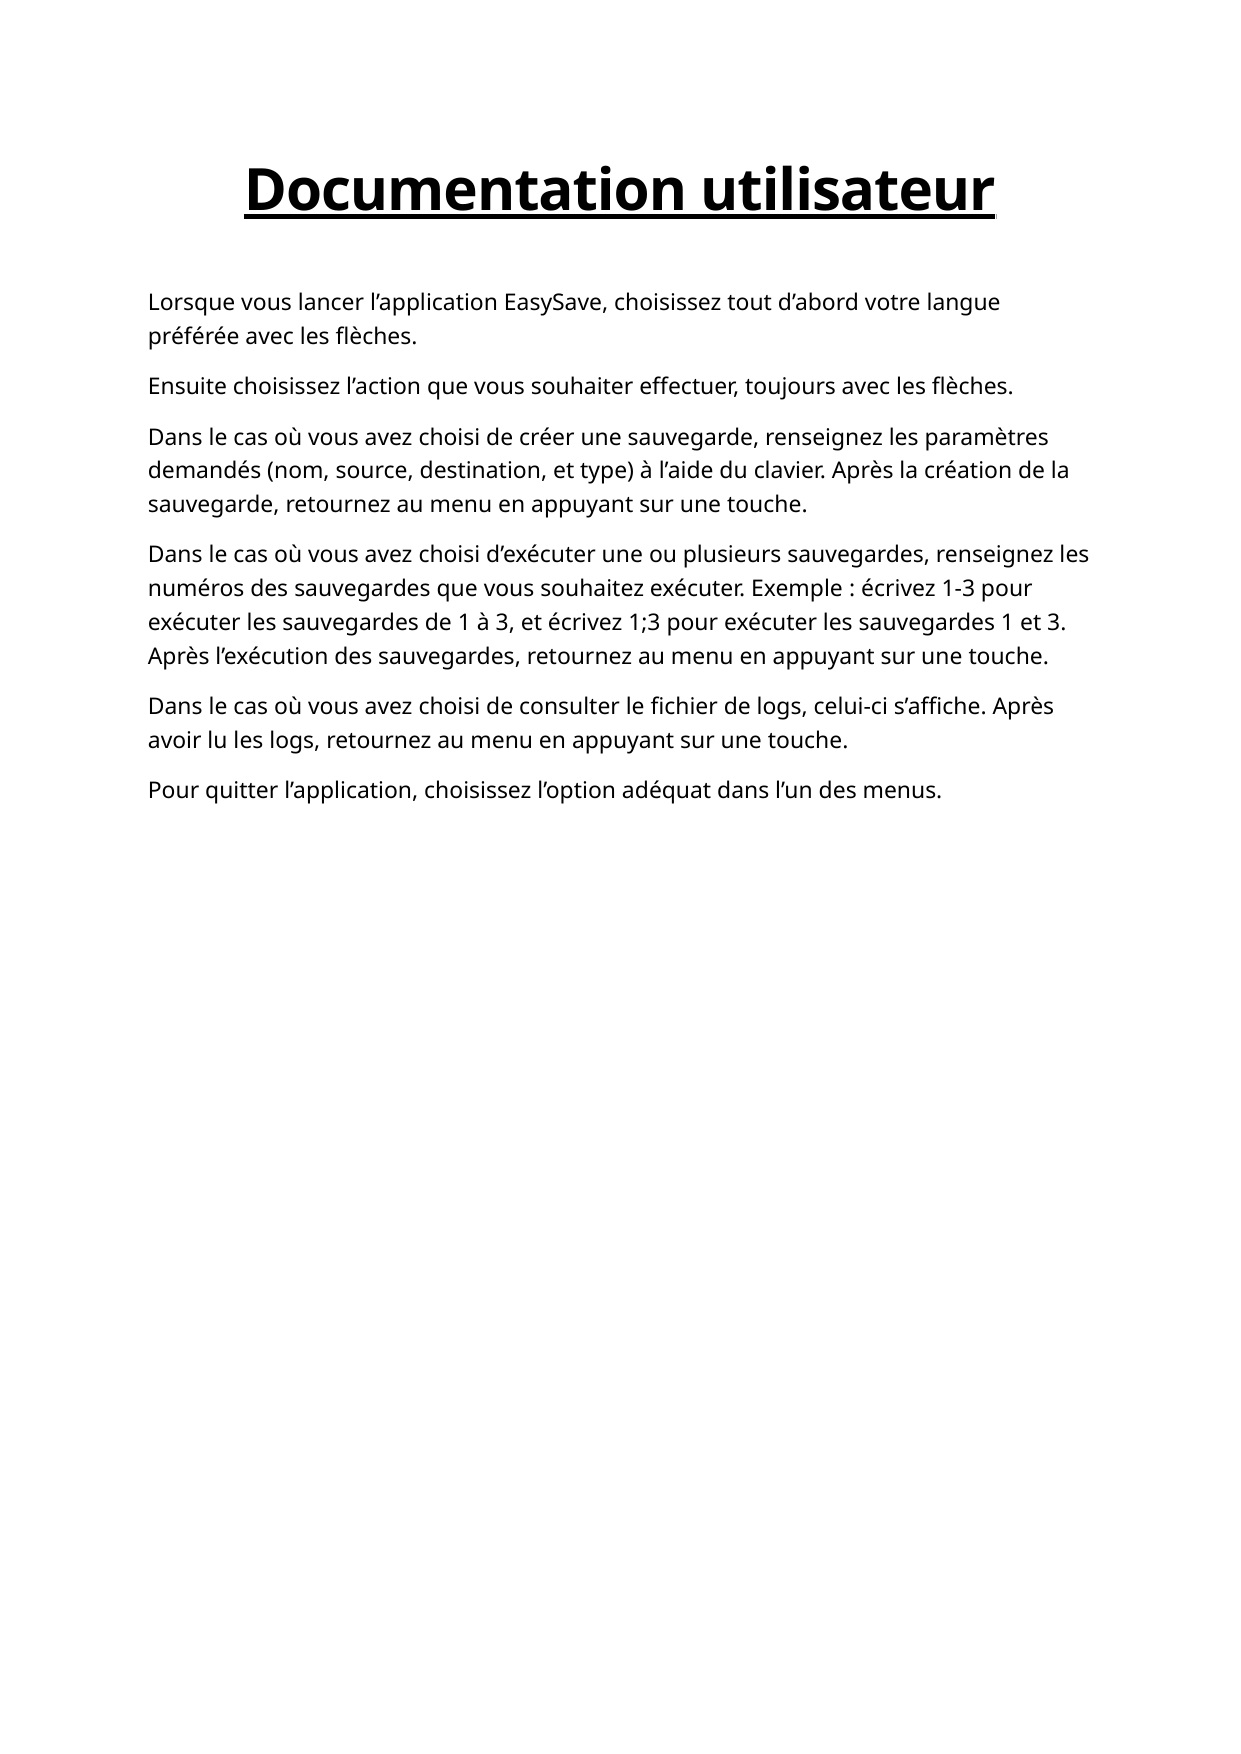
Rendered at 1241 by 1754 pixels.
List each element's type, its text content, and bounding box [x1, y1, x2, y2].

text Pour quitter l’application, choisissez l’option adéquat dans l’un des menus. [148, 774, 1093, 805]
text Ensuite choisissez l’action que vous souhaiter effectuer, toujours avec les flèches. [148, 370, 1093, 401]
title Documentation utilisateur [148, 148, 1093, 227]
text Lorsque vous lancer l’application EasySave, choisissez tout d’abord votre langue préférée avec les flèches. [148, 286, 1093, 351]
text Dans le cas où vous avez choisi de consulter le fichier de logs, celui-ci s’affiche. Après avoir lu les logs, retournez au menu en appuyant sur une touche. [148, 690, 1093, 755]
text Dans le cas où vous avez choisi d’exécuter une ou plusieurs sauvegardes, renseignez les numéros des sauvegardes que vous souhaitez exécuter. Exemple : écrivez 1-3 pour exécuter les sauvegardes de 1 à 3, et écrivez 1;3 pour exécuter les sauvegardes 1 et 3. Après l’exécution des sauvegardes, retournez au menu en appuyant sur une touche. [148, 538, 1093, 671]
text Dans le cas où vous avez choisi de créer une sauvegarde, renseignez les paramètres demandés (nom, source, destination, et type) à l’aide du clavier. Après la création de la sauvegarde, retournez au menu en appuyant sur une touche. [148, 420, 1093, 519]
